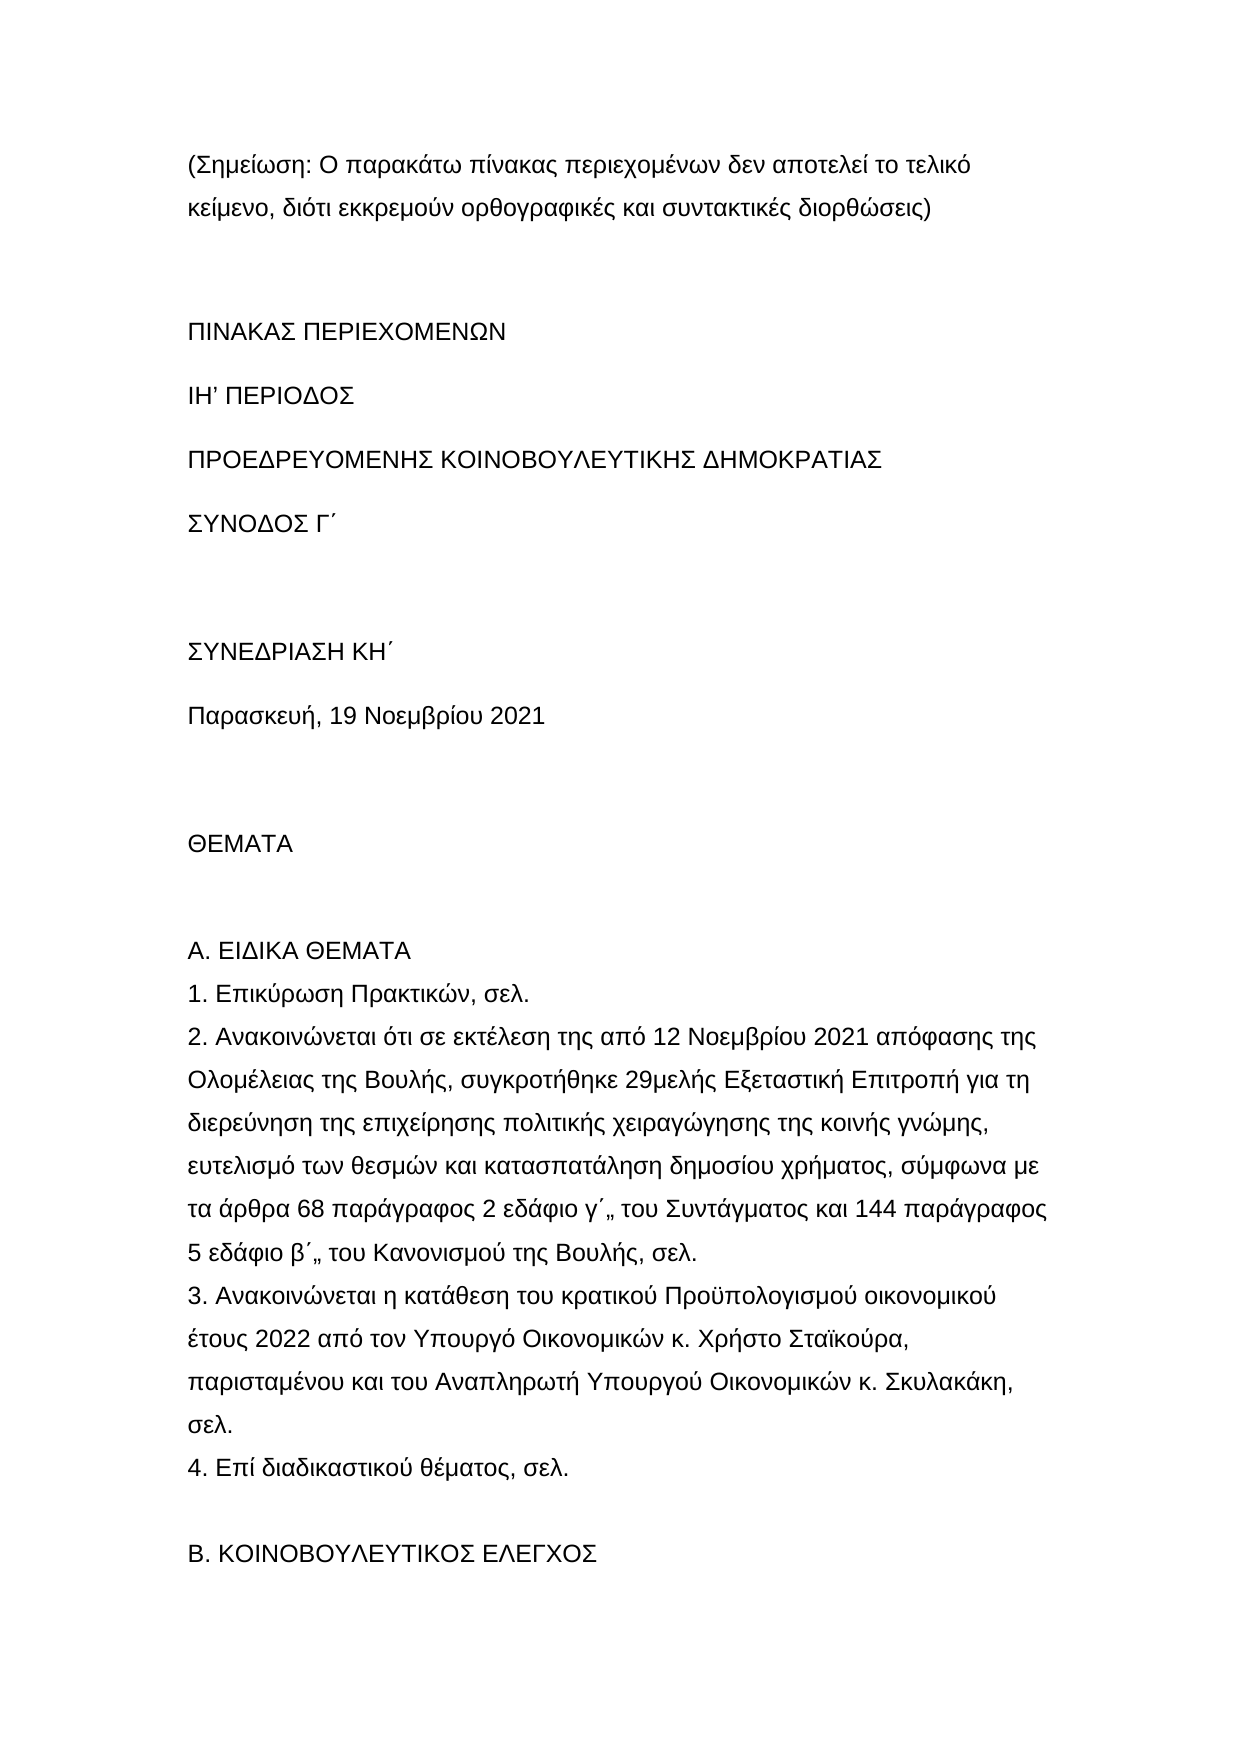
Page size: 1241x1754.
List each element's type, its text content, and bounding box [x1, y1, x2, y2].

text ΣΥΝΕΔΡΙΑΣΗ ΚΗ΄ [187, 637, 1053, 665]
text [187, 892, 1053, 1568]
text ΠΙΝΑΚΑΣ ΠΕΡΙΕΧΟΜΕΝΩΝ [187, 317, 1053, 346]
text ΘΕΜΑΤΑ [187, 828, 1053, 857]
text ΣΥΝΟΔΟΣ Γ΄ [187, 509, 1053, 537]
text (Σημείωση: Ο παρακάτω πίνακας περιεχομένων δεν αποτελεί το τελικό κείμενο, διότι εκκρεμούν ορθογραφικές και συντακτικές διορθώσεις) [187, 150, 1053, 222]
text ΠΡΟΕΔΡΕΥΟΜΕΝΗΣ ΚΟΙΝΟΒΟΥΛΕΥΤΙΚΗΣ ΔΗΜΟΚΡΑΤΙΑΣ [187, 445, 1053, 473]
text Παρασκευή, 19 Νοεμβρίου 2021 [187, 701, 1053, 729]
text ΙΗ’ ΠΕΡΙΟΔΟΣ [187, 381, 1053, 409]
